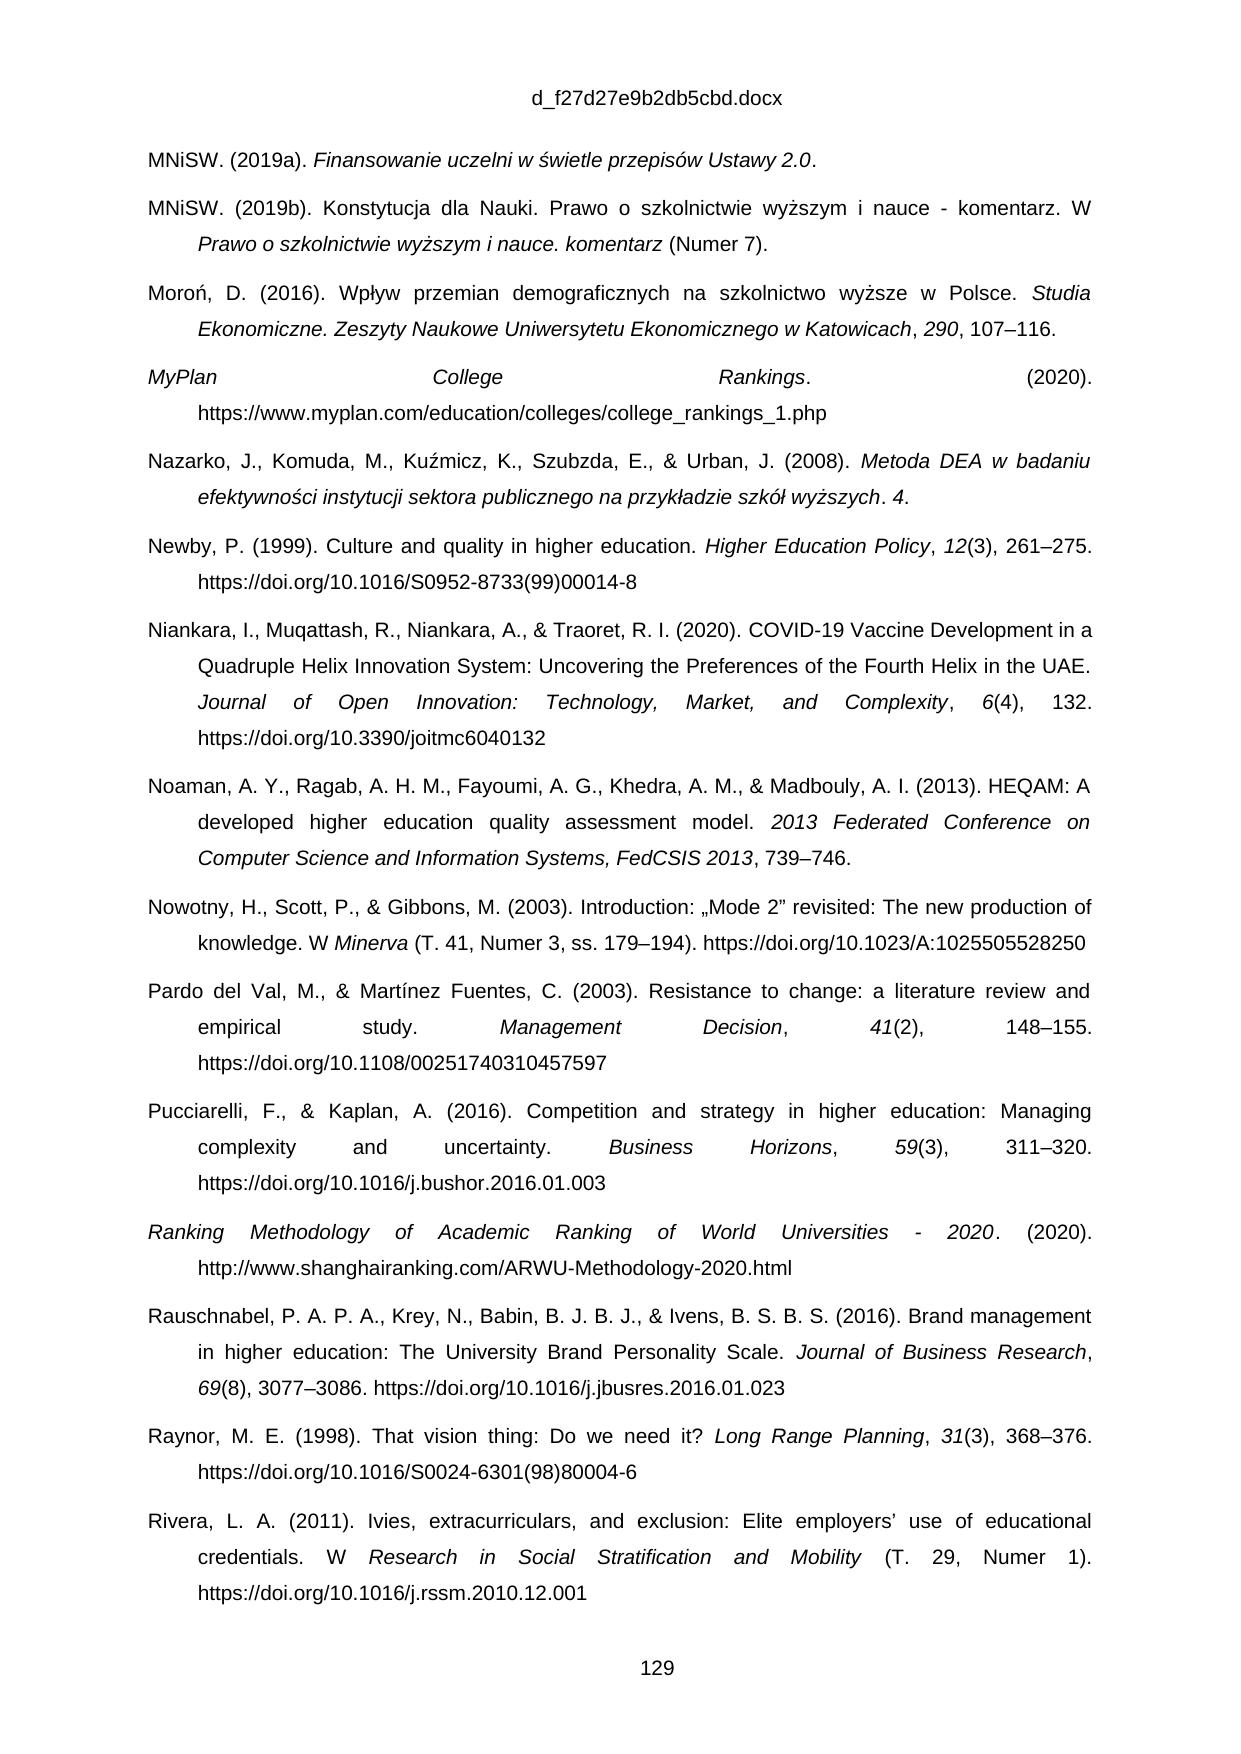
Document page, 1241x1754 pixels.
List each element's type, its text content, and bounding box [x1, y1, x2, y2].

text Ranking Methodology of Academic Ranking of World Universities - 2020. (2020). http://www.shanghairanking.com/ARWU-Methodology-2020.html [148, 1219, 1093, 1279]
text MNiSW. (2019a). Finansowanie uczelni w świetle przepisów Ustawy 2.0. [148, 148, 1093, 172]
text Pucciarelli, F., & Kaplan, A. (2016). Competition and strategy in higher education: Managing complexity and uncertainty. Business Horizons, 59(3), 311–320. https://doi.org/10.1016/j.bushor.2016.01.003 [148, 1099, 1093, 1195]
text Rauschnabel, P. A. P. A., Krey, N., Babin, B. J. B. J., & Ivens, B. S. B. S. (2016). Brand management in higher education: The University Brand Personality Scale. Journal of Business Research, 69(8), 3077–3086. https://doi.org/10.1016/j.jbusres.2016.01.023 [148, 1304, 1093, 1400]
text Raynor, M. E. (1998). That vision thing: Do we need it? Long Range Planning, 31(3), 368–376. https://doi.org/10.1016/S0024-6301(98)80004-6 [148, 1424, 1093, 1484]
text Niankara, I., Muqattash, R., Niankara, A., & Traoret, R. I. (2020). COVID-19 Vaccine Development in a Quadruple Helix Innovation System: Uncovering the Preferences of the Fourth Helix in the UAE. Journal of Open Innovation: Technology, Market, and Complexity, 6(4), 132. https://doi.org/10.3390/joitmc6040132 [148, 618, 1093, 750]
text Nazarko, J., Komuda, M., Kuźmicz, K., Szubzda, E., & Urban, J. (2008). Metoda DEA w badaniu efektywności instytucji sektora publicznego na przykładzie szkół wyższych. 4. [148, 449, 1093, 509]
text MyPlan College Rankings. (2020). https://www.myplan.com/education/colleges/college_rankings_1.php [148, 365, 1093, 425]
text Newby, P. (1999). Culture and quality in higher education. Higher Education Policy, 12(3), 261–275. https://doi.org/10.1016/S0952-8733(99)00014-8 [148, 533, 1093, 593]
text Moroń, D. (2016). Wpływ przemian demograficznych na szkolnictwo wyższe w Polsce. Studia Ekonomiczne. Zeszyty Naukowe Uniwersytetu Ekonomicznego w Katowicach, 290, 107–116. [148, 280, 1093, 340]
text Pardo del Val, M., & Martínez Fuentes, C. (2003). Resistance to change: a literature review and empirical study. Management Decision, 41(2), 148–155. https://doi.org/10.1108/00251740310457597 [148, 979, 1093, 1075]
text Noaman, A. Y., Ragab, A. H. M., Fayoumi, A. G., Khedra, A. M., & Madbouly, A. I. (2013). HEQAM: A developed higher education quality assessment model. 2013 Federated Conference on Computer Science and Information Systems, FedCSIS 2013, 739–746. [148, 774, 1093, 870]
text Rivera, L. A. (2011). Ivies, extracurriculars, and exclusion: Elite employers’ use of educational credentials. W Research in Social Stratification and Mobility (T. 29, Numer 1). https://doi.org/10.1016/j.rssm.2010.12.001 [148, 1508, 1093, 1604]
text Nowotny, H., Scott, P., & Gibbons, M. (2003). Introduction: „Mode 2” revisited: The new production of knowledge. W Minerva (T. 41, Numer 3, ss. 179–194). https://doi.org/10.1023/A:1025505528250 [148, 894, 1093, 954]
text MNiSW. (2019b). Konstytucja dla Nauki. Prawo o szkolnictwie wyższym i nauce - komentarz. W Prawo o szkolnictwie wyższym i nauce. komentarz (Numer 7). [148, 196, 1093, 256]
